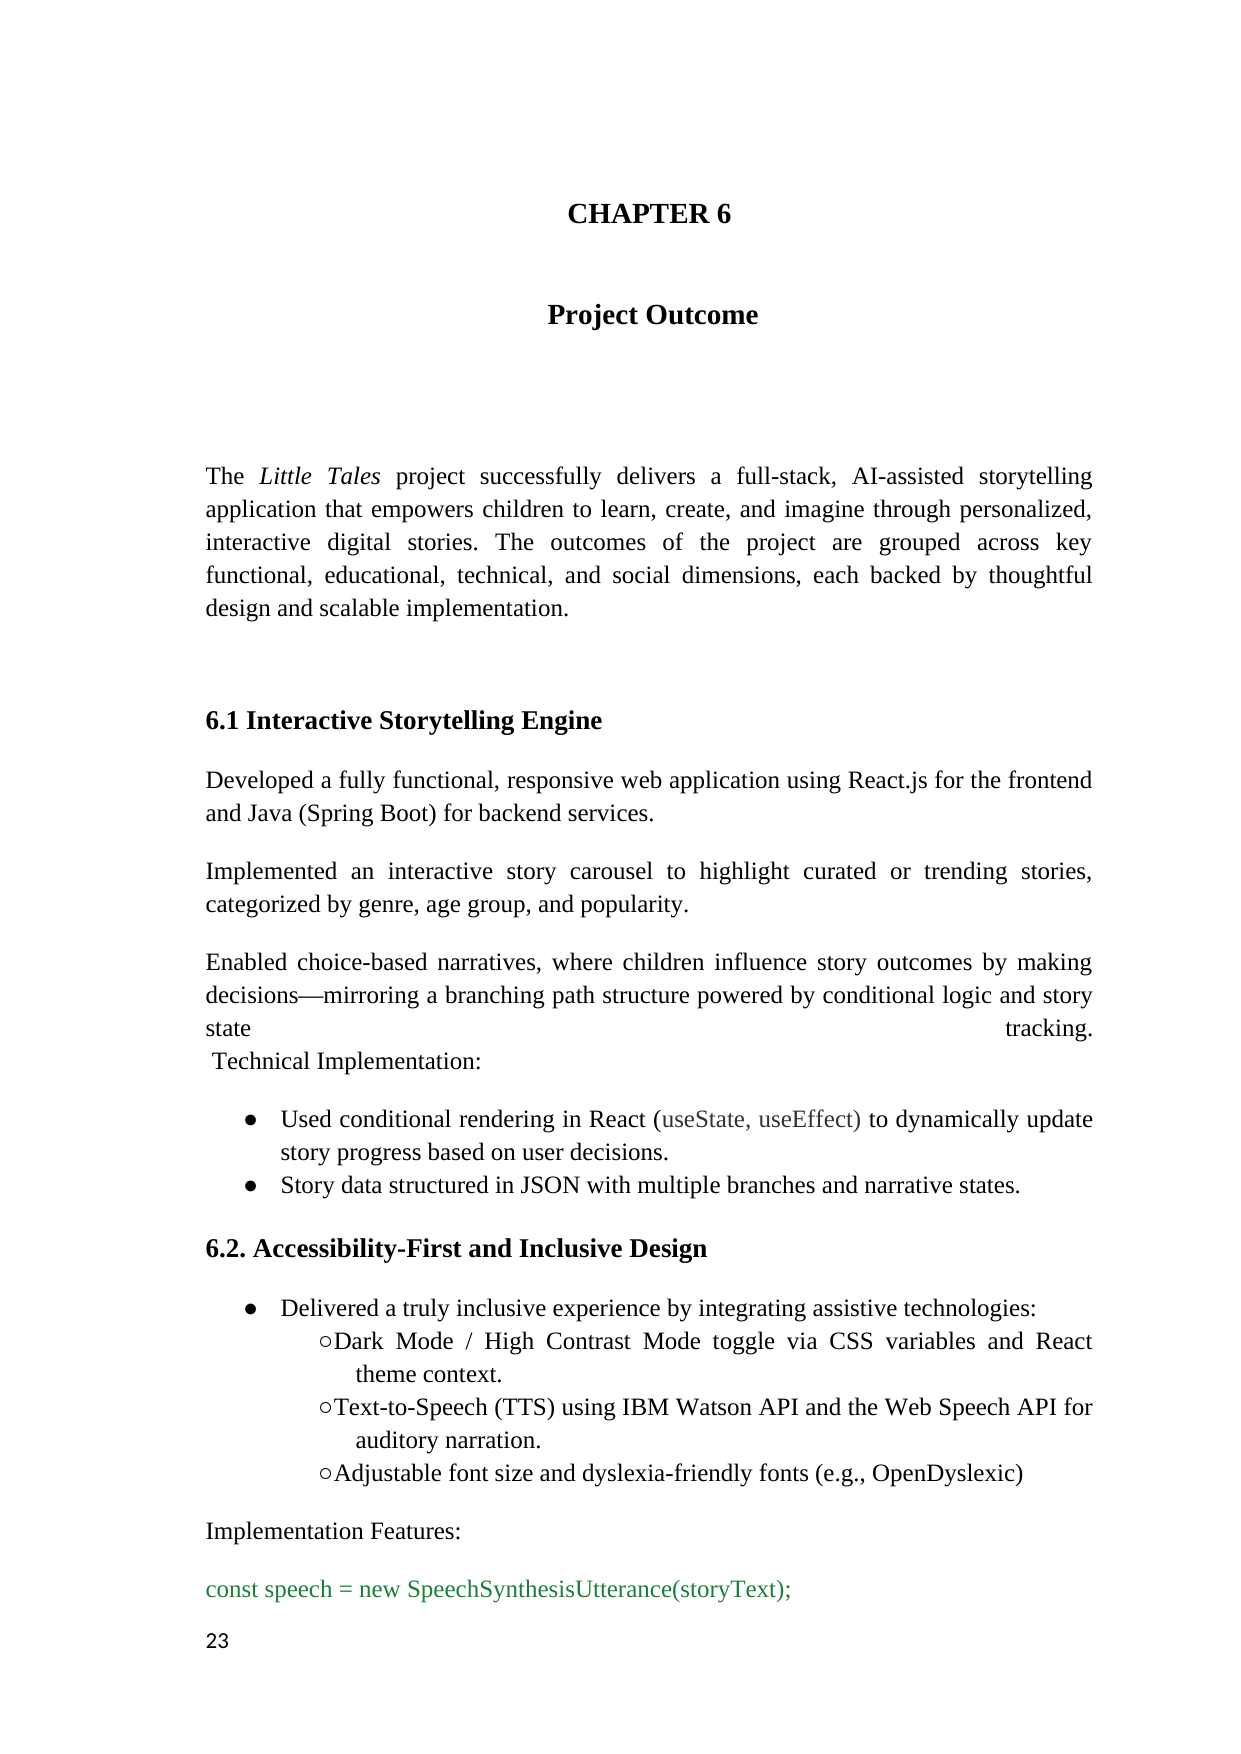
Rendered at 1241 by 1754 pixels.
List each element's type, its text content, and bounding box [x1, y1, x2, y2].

text Enabled choice-based narratives, where children influence story outcomes by making decisions—mirroring a branching path structure powered by conditional logic and story state tracking. Technical Implementation: [205, 947, 1093, 1075]
text Implementation Features: [205, 1516, 1093, 1545]
list Adjustable font size and dyslexia-friendly fonts (e.g., OpenDyslexic) [318, 1458, 1093, 1487]
text const speech = new SpeechSynthesisUtterance(storyText); [205, 1574, 1093, 1603]
list Text-to-Speech (TTS) using IBM Watson API and the Web Speech API for auditory narration. [318, 1392, 1093, 1454]
list Delivered a truly inclusive experience by integrating assistive technologies: [243, 1293, 1093, 1322]
text The Little Tales project successfully delivers a full-stack, AI-assisted storytelling application that empowers children to learn, create, and imagine through personalized, interactive digital stories. The outcomes of the project are grouped across key functional, educational, technical, and social dimensions, each backed by thoughtful design and scalable implementation. [205, 461, 1093, 622]
subtitle 6.1 Interactive Storytelling Engine [205, 704, 1093, 735]
text CHAPTER 6 [205, 196, 1093, 230]
subtitle Project Outcome [205, 297, 1093, 331]
list Used conditional rendering in React (useState, useEffect) to dynamically update story progress based on user decisions. [243, 1104, 1093, 1166]
text Developed a fully functional, responsive web application using React.js for the frontend and Java (Spring Boot) for backend services. [205, 765, 1093, 827]
text Implemented an interactive story carousel to highlight curated or trending stories, categorized by genre, age group, and popularity. [205, 856, 1093, 918]
subtitle 6.2. Accessibility-First and Inclusive Design [205, 1232, 1093, 1263]
list Story data structured in JSON with multiple branches and narrative states. [243, 1170, 1093, 1199]
list Dark Mode / High Contrast Mode toggle via CSS variables and React theme context. [318, 1326, 1093, 1388]
